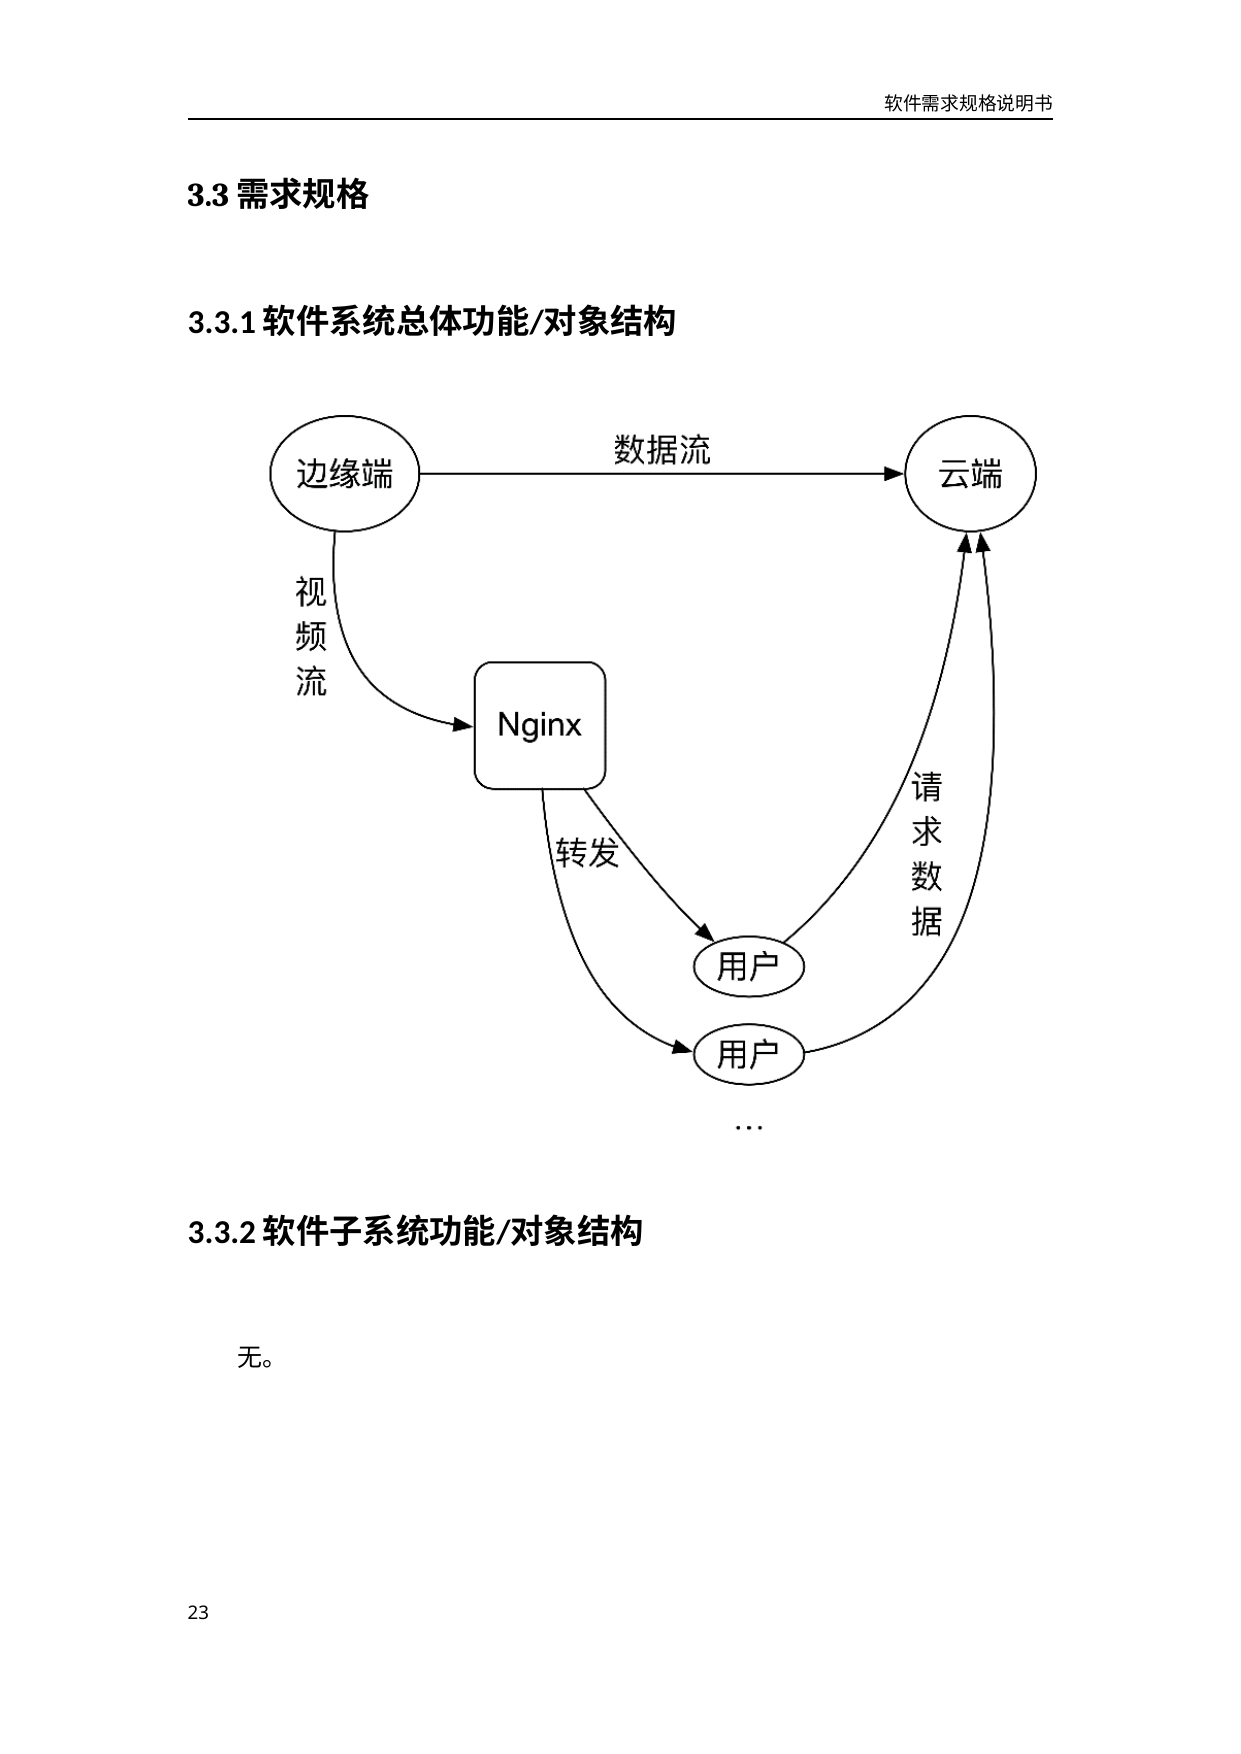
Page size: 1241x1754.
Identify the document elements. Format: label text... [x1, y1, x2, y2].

text 3.3需求规格 [187, 160, 1053, 225]
text 3.3.1软件系统总体功能/对象结构 [187, 287, 1053, 352]
picture [252, 414, 1038, 1153]
text 3.3.2软件子系统功能/对象结构 [187, 1196, 1053, 1261]
